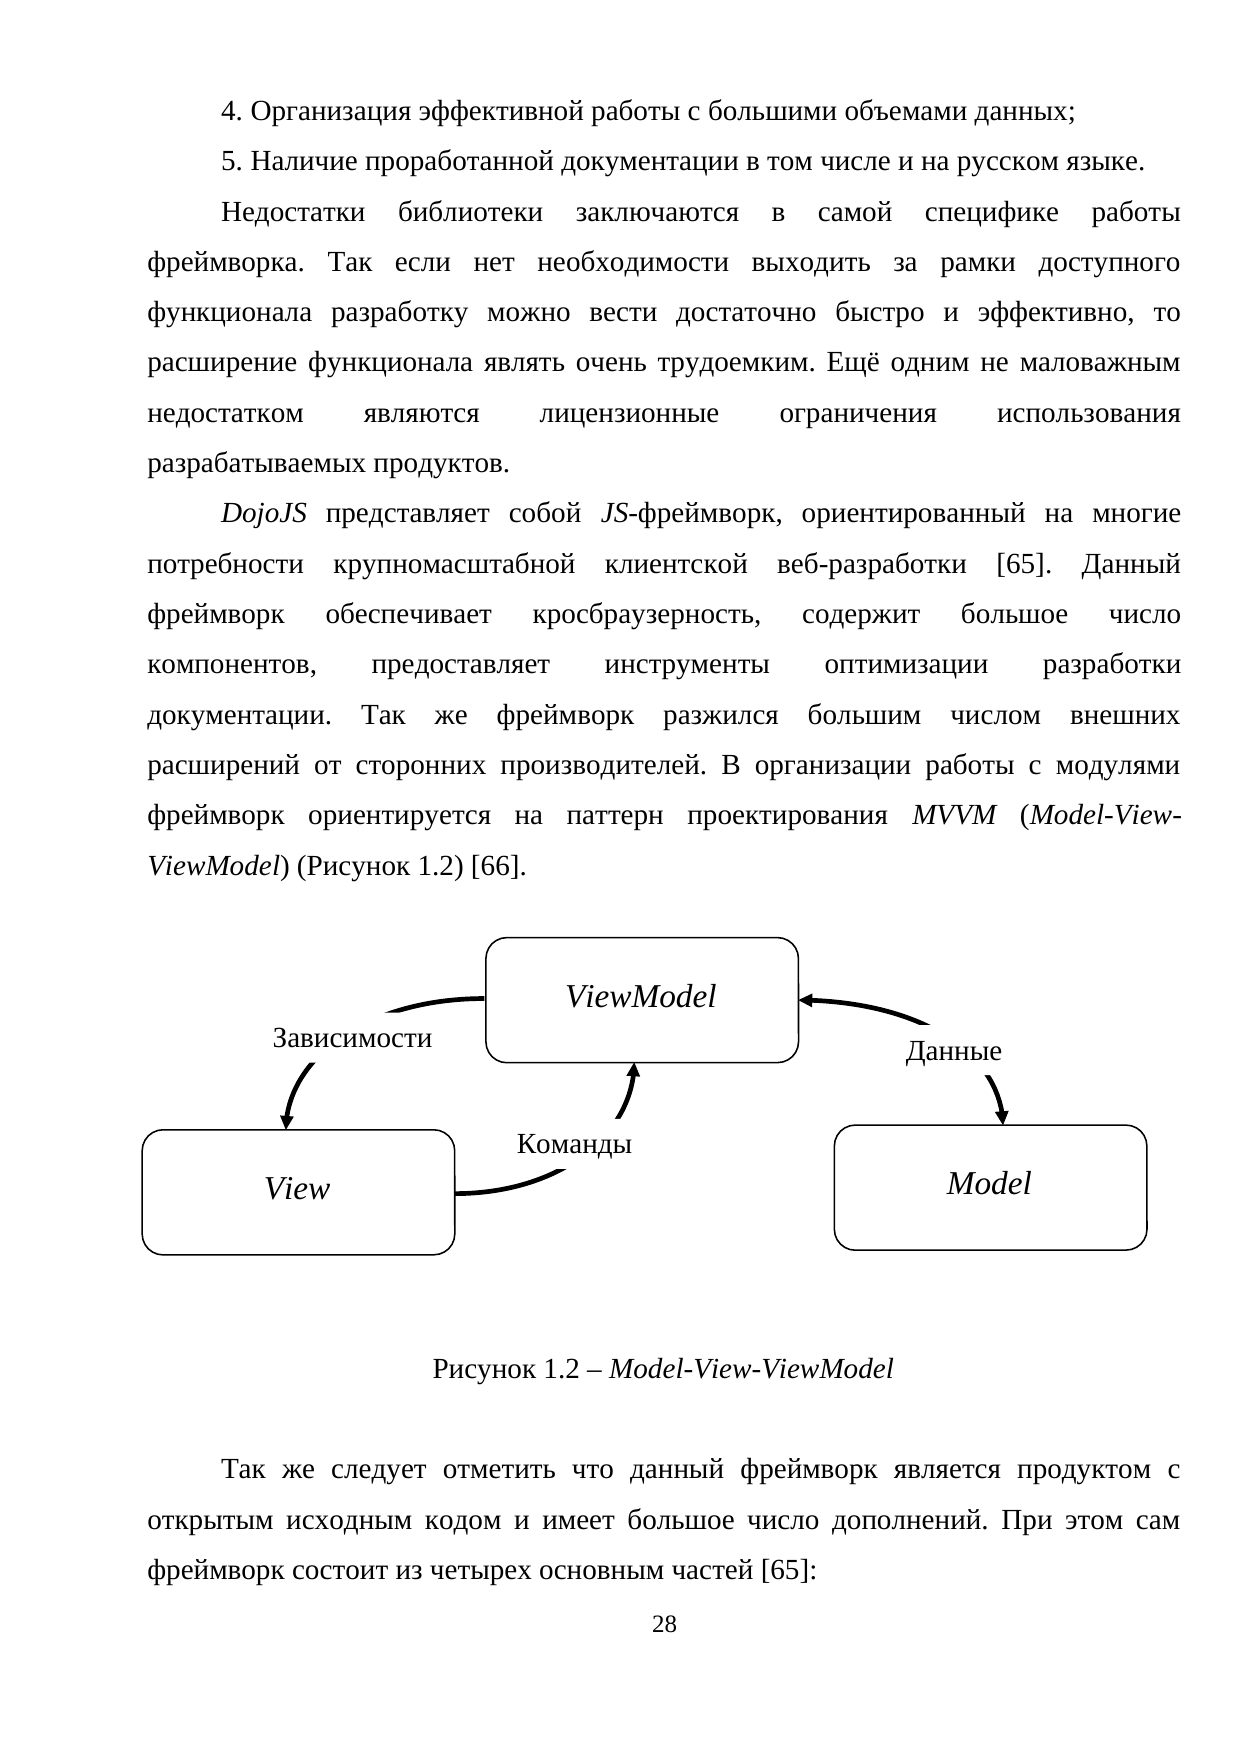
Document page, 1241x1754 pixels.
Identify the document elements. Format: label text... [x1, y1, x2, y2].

text Рисунок 1.2 – Model-View-ViewModel [147, 1351, 1182, 1384]
list Организация эффективной работы с большими объемами данных; [147, 93, 1182, 127]
text Недостатки библиотеки заключаются в самой специфике работы фреймворка. Так если нет необходимости выходить за рамки доступного функционала разработку можно вести достаточно быстро и эффективно, то расширение функционала являть очень трудоемким. Ещё одним не маловажным недостатком являются лицензионные ограничения использования разрабатываемых продуктов. [147, 194, 1182, 479]
list Наличие проработанной документации в том числе и на русском языке. [147, 143, 1182, 177]
